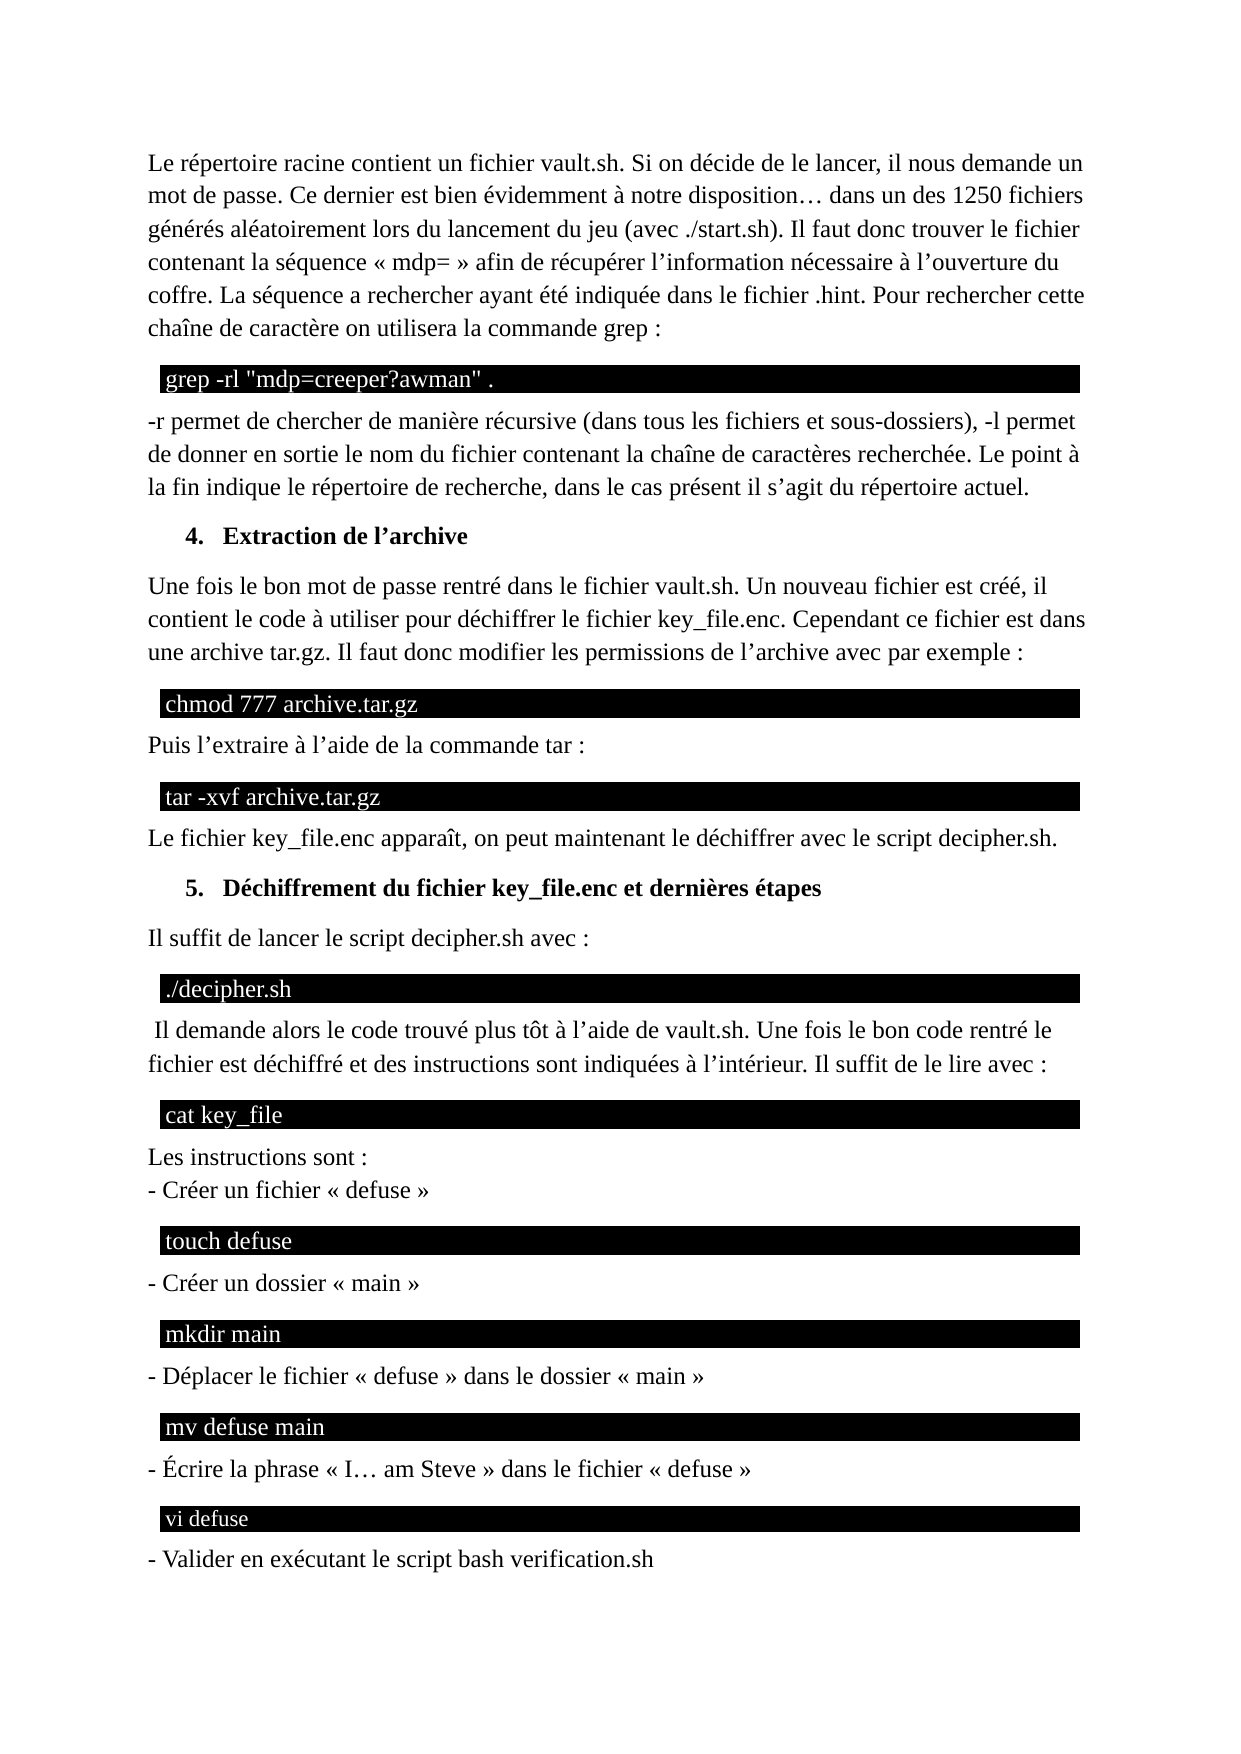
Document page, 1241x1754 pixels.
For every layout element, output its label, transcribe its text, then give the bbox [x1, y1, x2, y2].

text Le fichier key_file.enc apparaît, on peut maintenant le déchiffrer avec le script decipher.sh. [148, 823, 1093, 852]
text Il suffit de lancer le script decipher.sh avec : [148, 923, 1093, 951]
text -r permet de chercher de manière récursive (dans tous les fichiers et sous-dossiers), -l permet de donner en sortie le nom du fichier contenant la chaîne de caractères recherchée. Le point à la fin indique le répertoire de recherche, dans le cas présent il s’agit du répertoire actuel. [148, 406, 1093, 501]
text - Écrire la phrase « I… am Steve » dans le fichier « defuse » [148, 1454, 1093, 1482]
table_header vi defuse [160, 1506, 1080, 1532]
text - Déplacer le fichier « defuse » dans le dossier « main » [148, 1361, 1093, 1389]
list Déchiffrement du fichier key_file.enc et dernières étapes [185, 873, 1093, 902]
list Extraction de l’archive [185, 521, 1093, 550]
text - Valider en exécutant le script bash verification.sh [148, 1544, 1093, 1573]
table_header tar -xvf archive.tar.gz [160, 782, 1080, 811]
text Une fois le bon mot de passe rentré dans le fichier vault.sh. Un nouveau fichier est créé, il contient le code à utiliser pour déchiffrer le fichier key_file.enc. Cependant ce fichier est dans une archive tar.gz. Il faut donc modifier les permissions de l’archive avec par exemple : [148, 571, 1093, 666]
table_header mkdir main [160, 1320, 1080, 1348]
table_header cat key_file [160, 1100, 1080, 1129]
table_header touch defuse [160, 1226, 1080, 1255]
table_header grep -rl "mdp=creeper?awman" . [160, 365, 1080, 393]
table_header mv defuse main [160, 1413, 1080, 1441]
text Le répertoire racine contient un fichier vault.sh. Si on décide de le lancer, il nous demande un mot de passe. Ce dernier est bien évidemment à notre disposition… dans un des 1250 fichiers générés aléatoirement lors du lancement du jeu (avec ./start.sh). Il faut donc trouver le fichier contenant la séquence « mdp= » afin de récupérer l’information nécessaire à l’ouverture du coffre. La séquence a rechercher ayant été indiquée dans le fichier .hint. Pour rechercher cette chaîne de caractère on utilisera la commande grep : [148, 148, 1093, 341]
text Il demande alors le code trouvé plus tôt à l’aide de vault.sh. Une fois le bon code rentré le fichier est déchiffré et des instructions sont indiquées à l’intérieur. Il suffit de le lire avec : [148, 1016, 1093, 1077]
text Puis l’extraire à l’aide de la commande tar : [148, 730, 1093, 759]
text - Créer un dossier « main » [148, 1268, 1093, 1296]
table_header ./decipher.sh [160, 974, 1080, 1003]
table_header chmod 777 archive.tar.gz [160, 689, 1080, 718]
text Les instructions sont : - Créer un fichier « defuse » [148, 1142, 1093, 1203]
